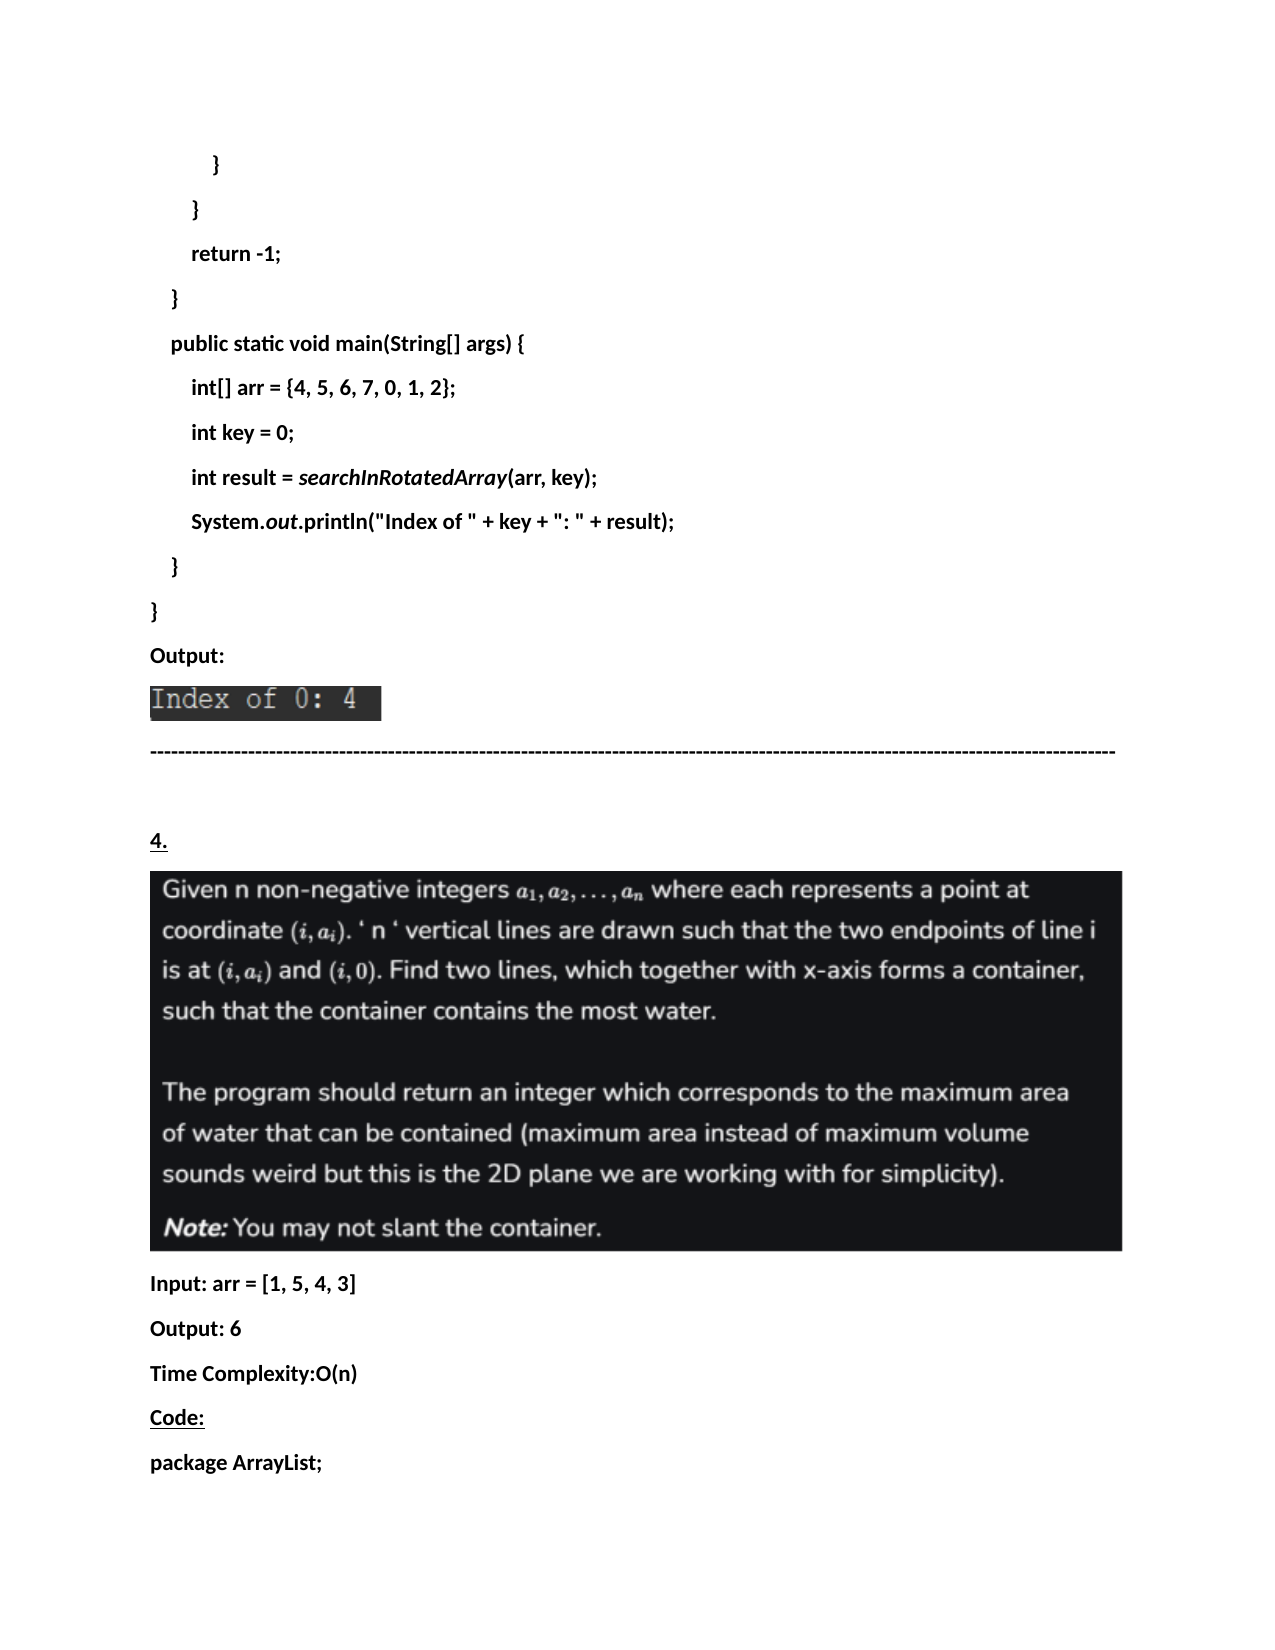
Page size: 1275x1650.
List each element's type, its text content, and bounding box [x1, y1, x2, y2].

text } [150, 195, 1125, 223]
text } [150, 552, 1125, 580]
text Output: [150, 642, 1125, 669]
text System.out.println("Index of " + key + ": " + result); [150, 507, 1125, 536]
text } [150, 284, 1125, 312]
text return -1; [150, 239, 1125, 267]
picture [150, 871, 1124, 1253]
text } [150, 597, 1125, 625]
text int key = 0; [150, 418, 1125, 446]
text int[] arr = {4, 5, 6, 7, 0, 1, 2}; [150, 373, 1125, 401]
text Output: 6 [150, 1314, 1125, 1342]
text public static void main(String[] args) { [150, 329, 1125, 357]
text ------------------------------------------------------------------------------------------------------------------------------------------ [150, 737, 1125, 765]
picture [150, 686, 382, 721]
text 4. [150, 827, 1125, 855]
text int result = searchInRotatedArray(arr, key); [150, 463, 1125, 491]
text Time Complexity:O(n) [150, 1359, 1125, 1387]
text } [150, 150, 1125, 178]
text package ArrayList; [150, 1448, 1125, 1476]
text Input: arr = [1, 5, 4, 3] [150, 1269, 1125, 1297]
text Code: [150, 1403, 1125, 1431]
